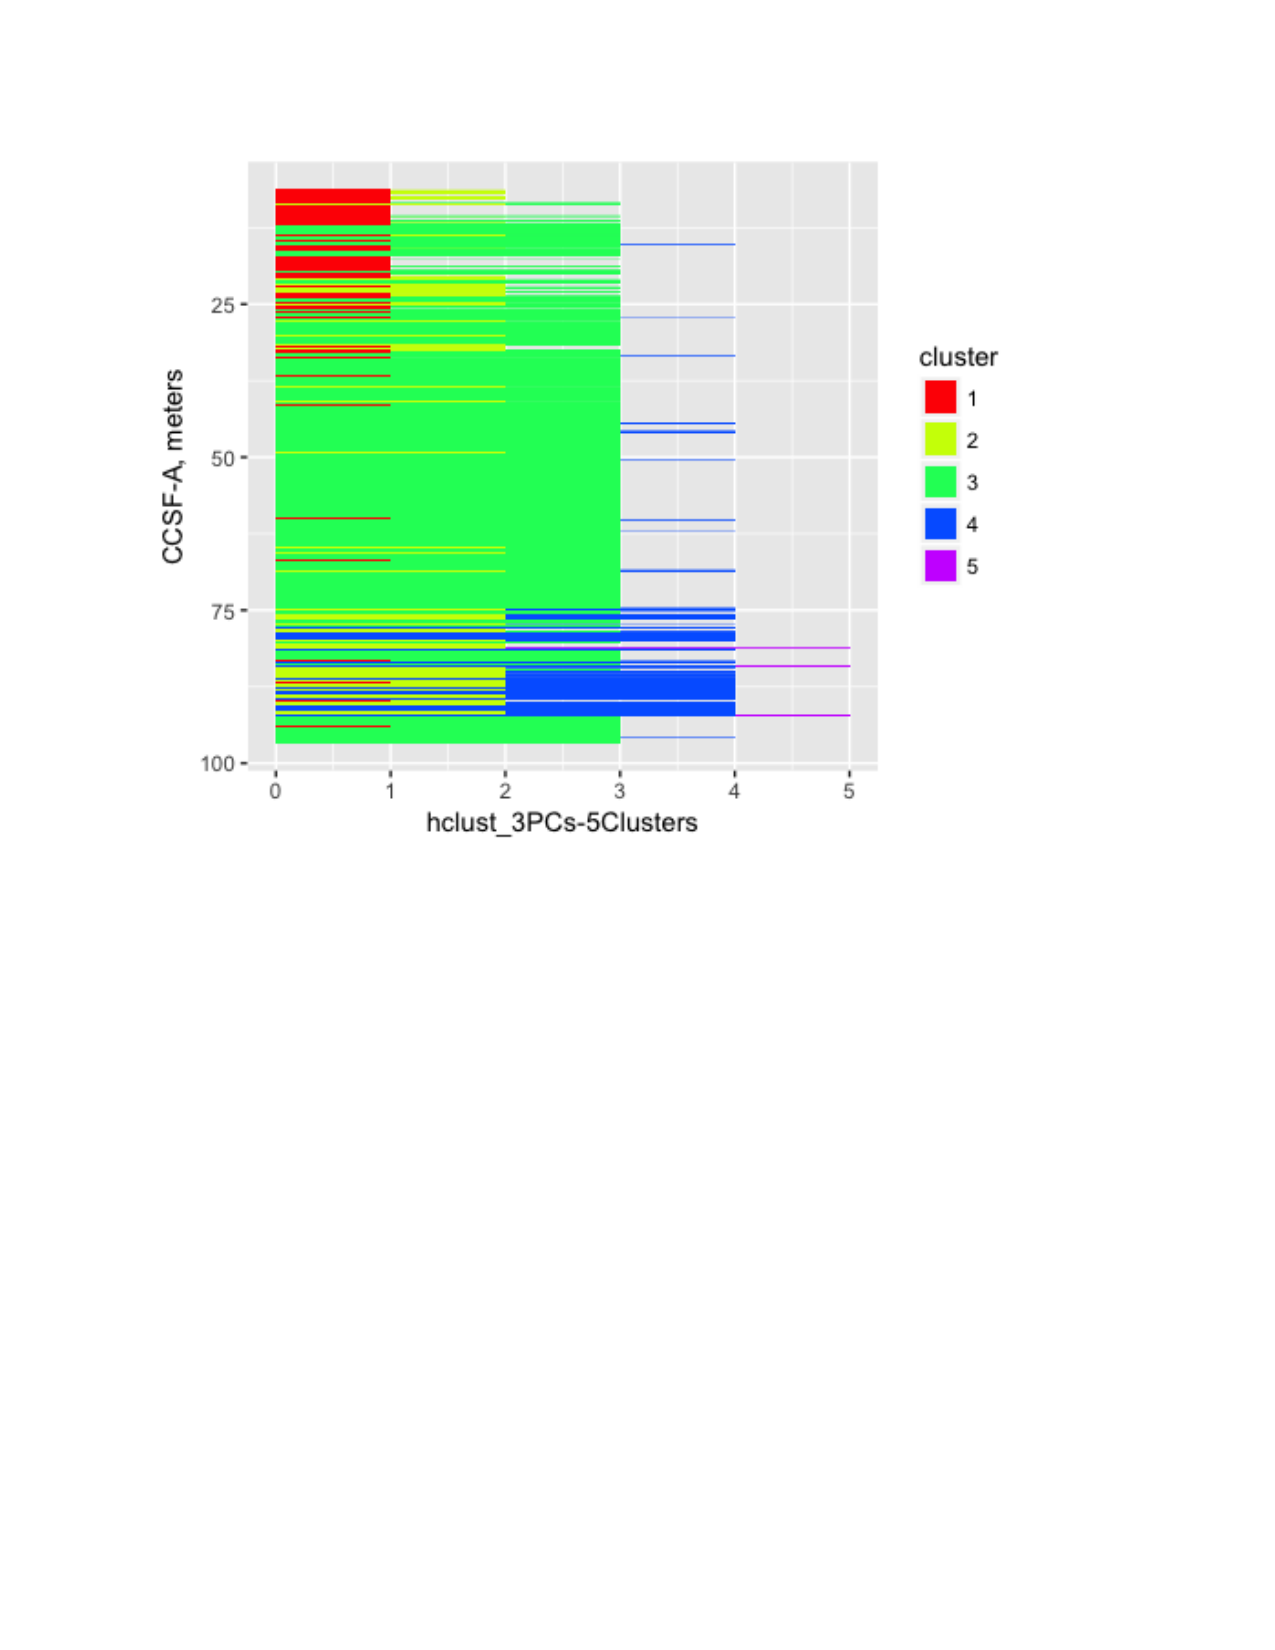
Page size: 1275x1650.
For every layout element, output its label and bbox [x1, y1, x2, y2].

picture [150, 150, 1025, 850]
